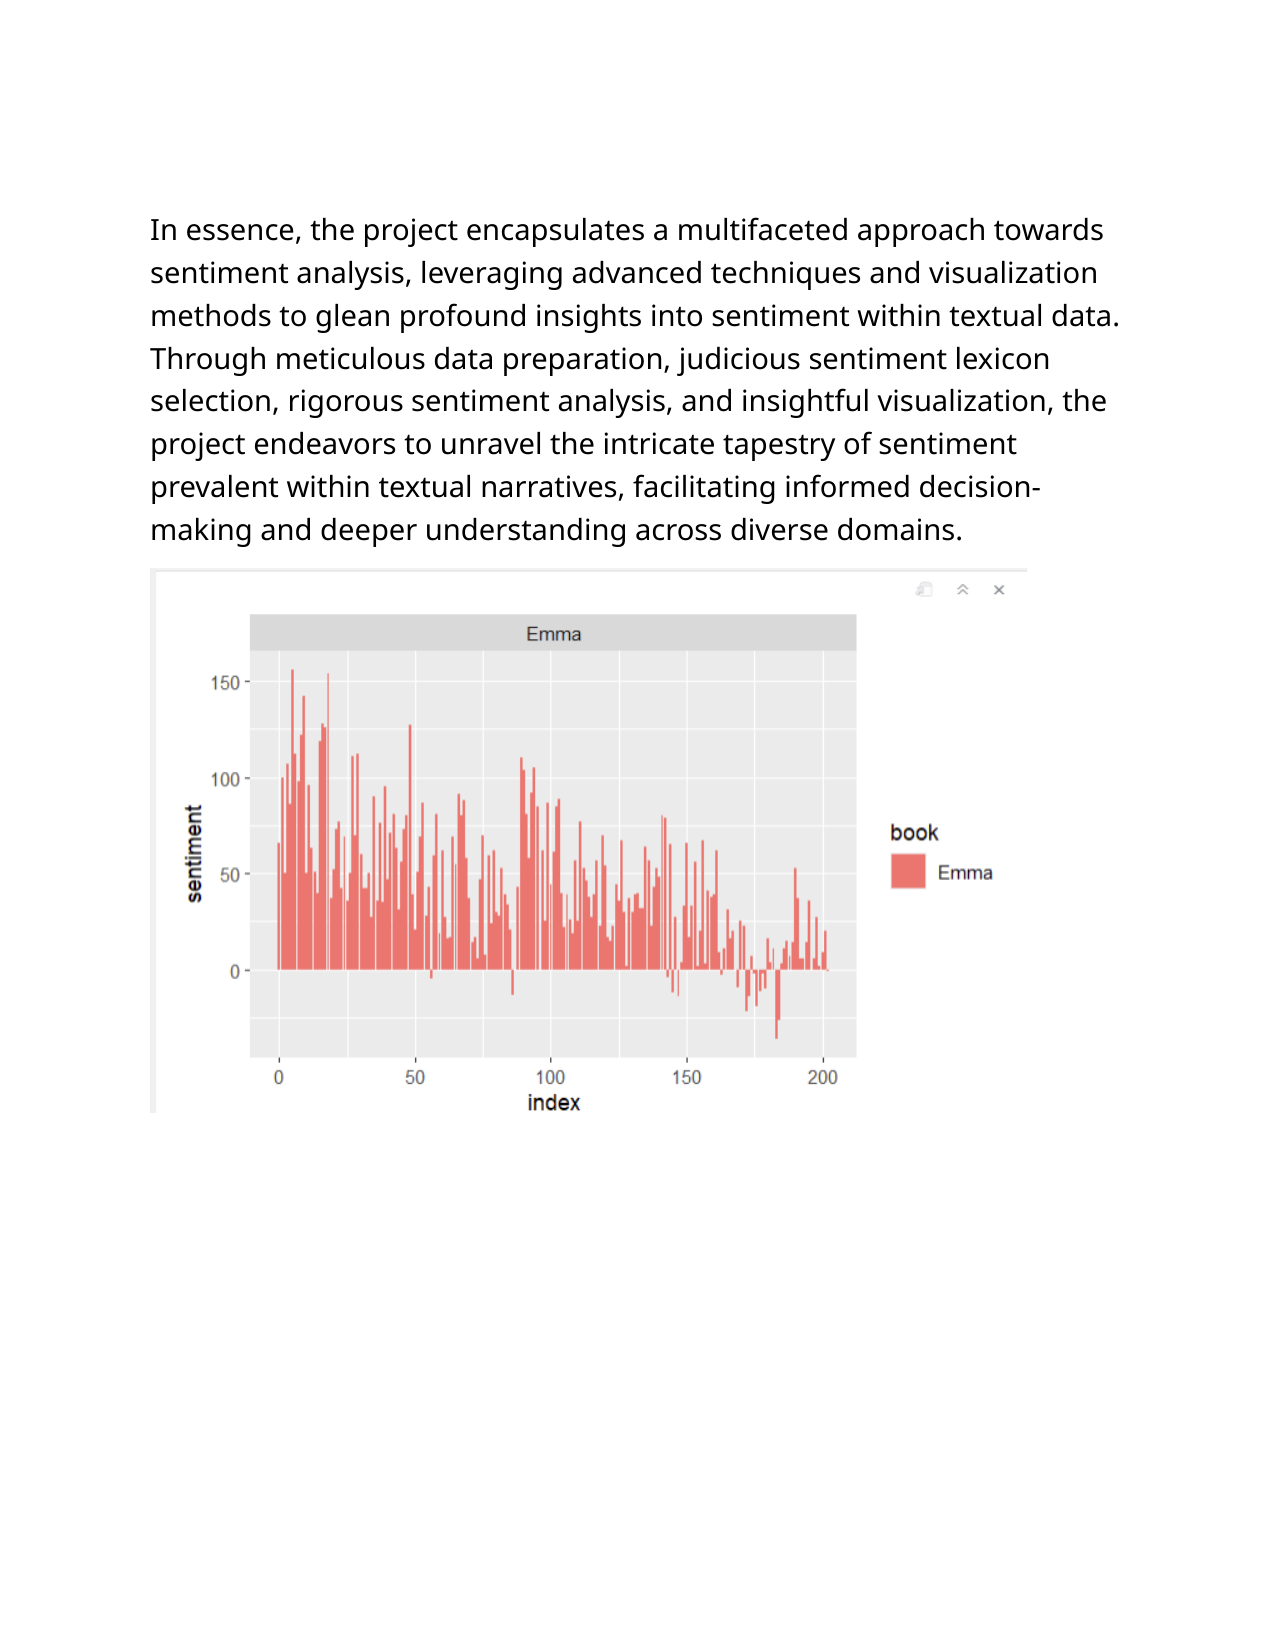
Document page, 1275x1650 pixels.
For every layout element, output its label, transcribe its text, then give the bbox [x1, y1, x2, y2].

picture [150, 568, 1028, 1113]
text In essence, the project encapsulates a multifaceted approach towards sentiment analysis, leveraging advanced techniques and visualization methods to glean profound insights into sentiment within textual data. Through meticulous data preparation, judicious sentiment lexicon selection, rigorous sentiment analysis, and insightful visualization, the project endeavors to unravel the intricate tapestry of sentiment prevalent within textual narratives, facilitating informed decision-making and deeper understanding across diverse domains. [150, 209, 1125, 549]
